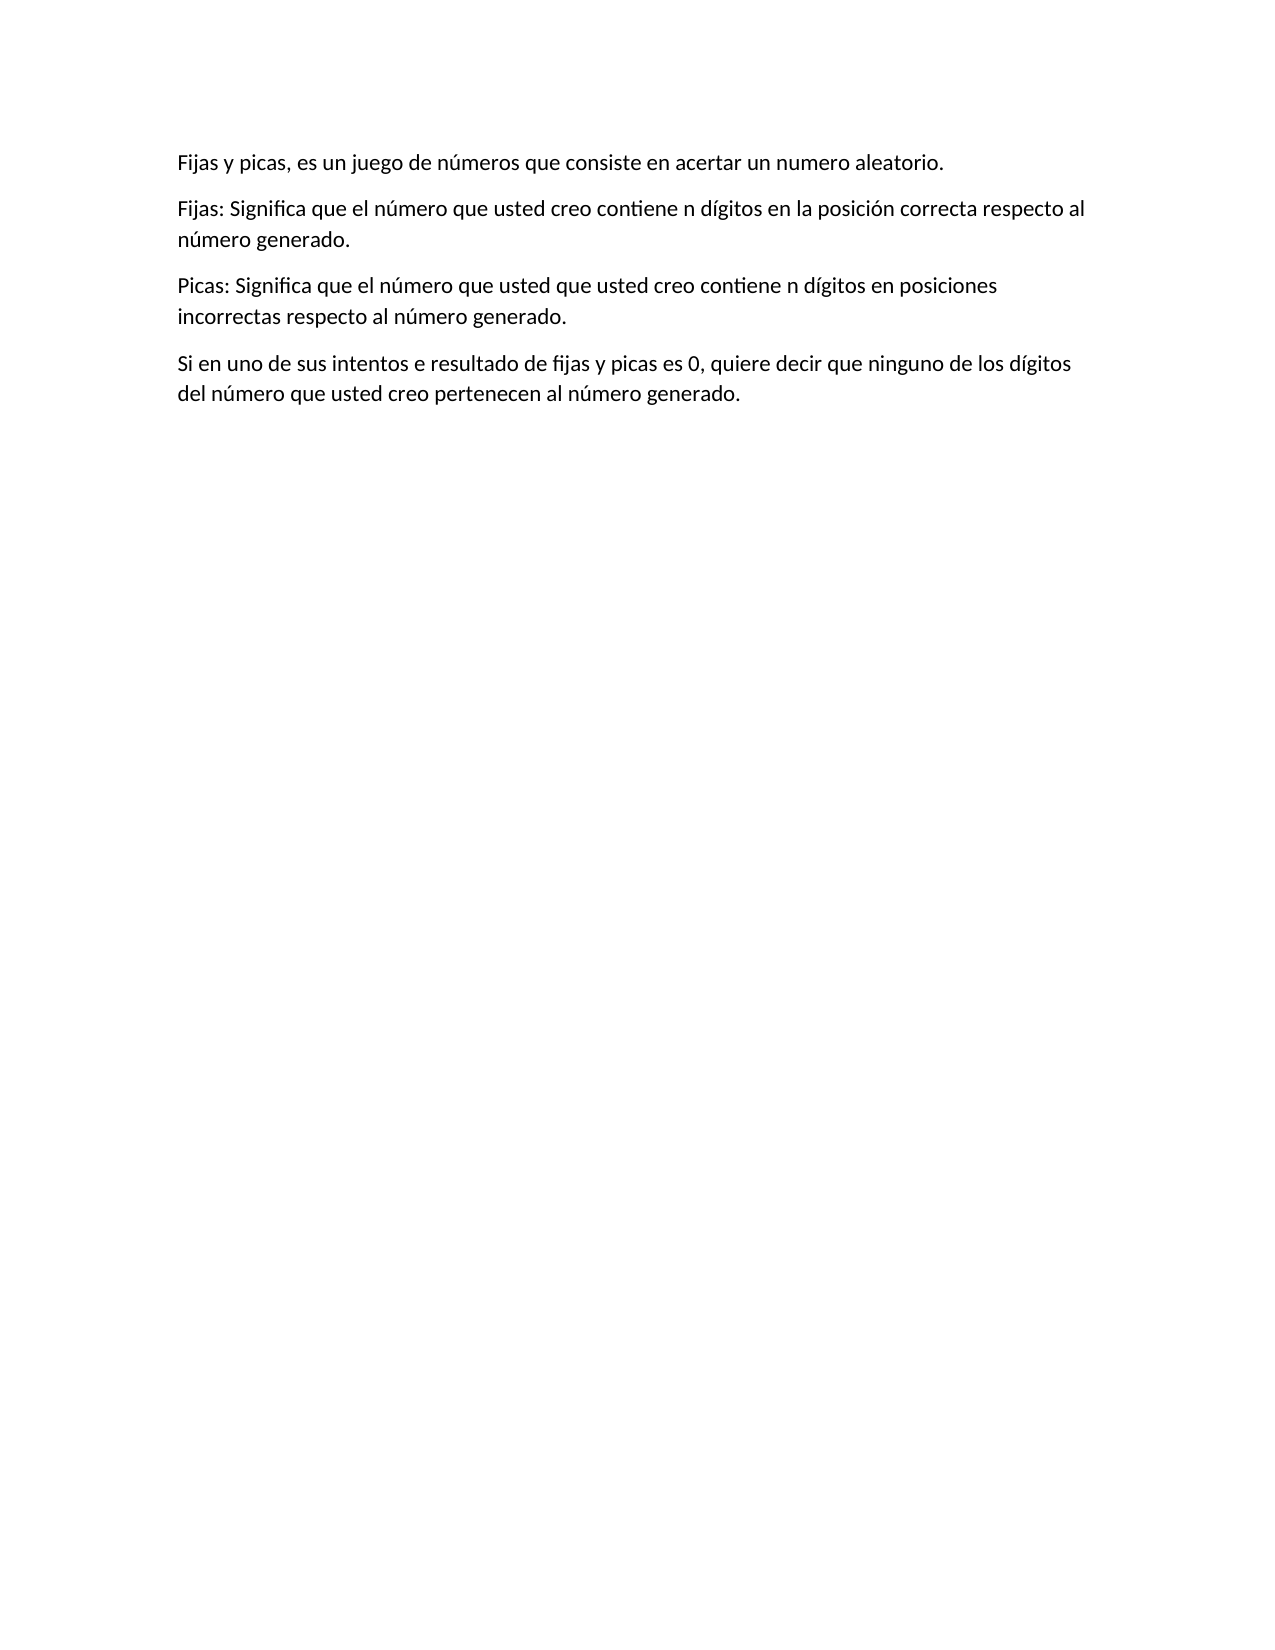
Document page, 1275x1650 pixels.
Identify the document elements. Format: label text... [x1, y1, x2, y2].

text Fijas: Significa que el número que usted creo contiene n dígitos en la posición correcta respecto al número generado. [177, 194, 1098, 253]
text Picas: Significa que el número que usted que usted creo contiene n dígitos en posiciones incorrectas respecto al número generado. [177, 272, 1098, 330]
text Fijas y picas, es un juego de números que consiste en acertar un numero aleatorio. [177, 148, 1098, 176]
text Si en uno de sus intentos e resultado de fijas y picas es 0, quiere decir que ninguno de los dígitos del número que usted creo pertenecen al número generado. [177, 349, 1098, 407]
